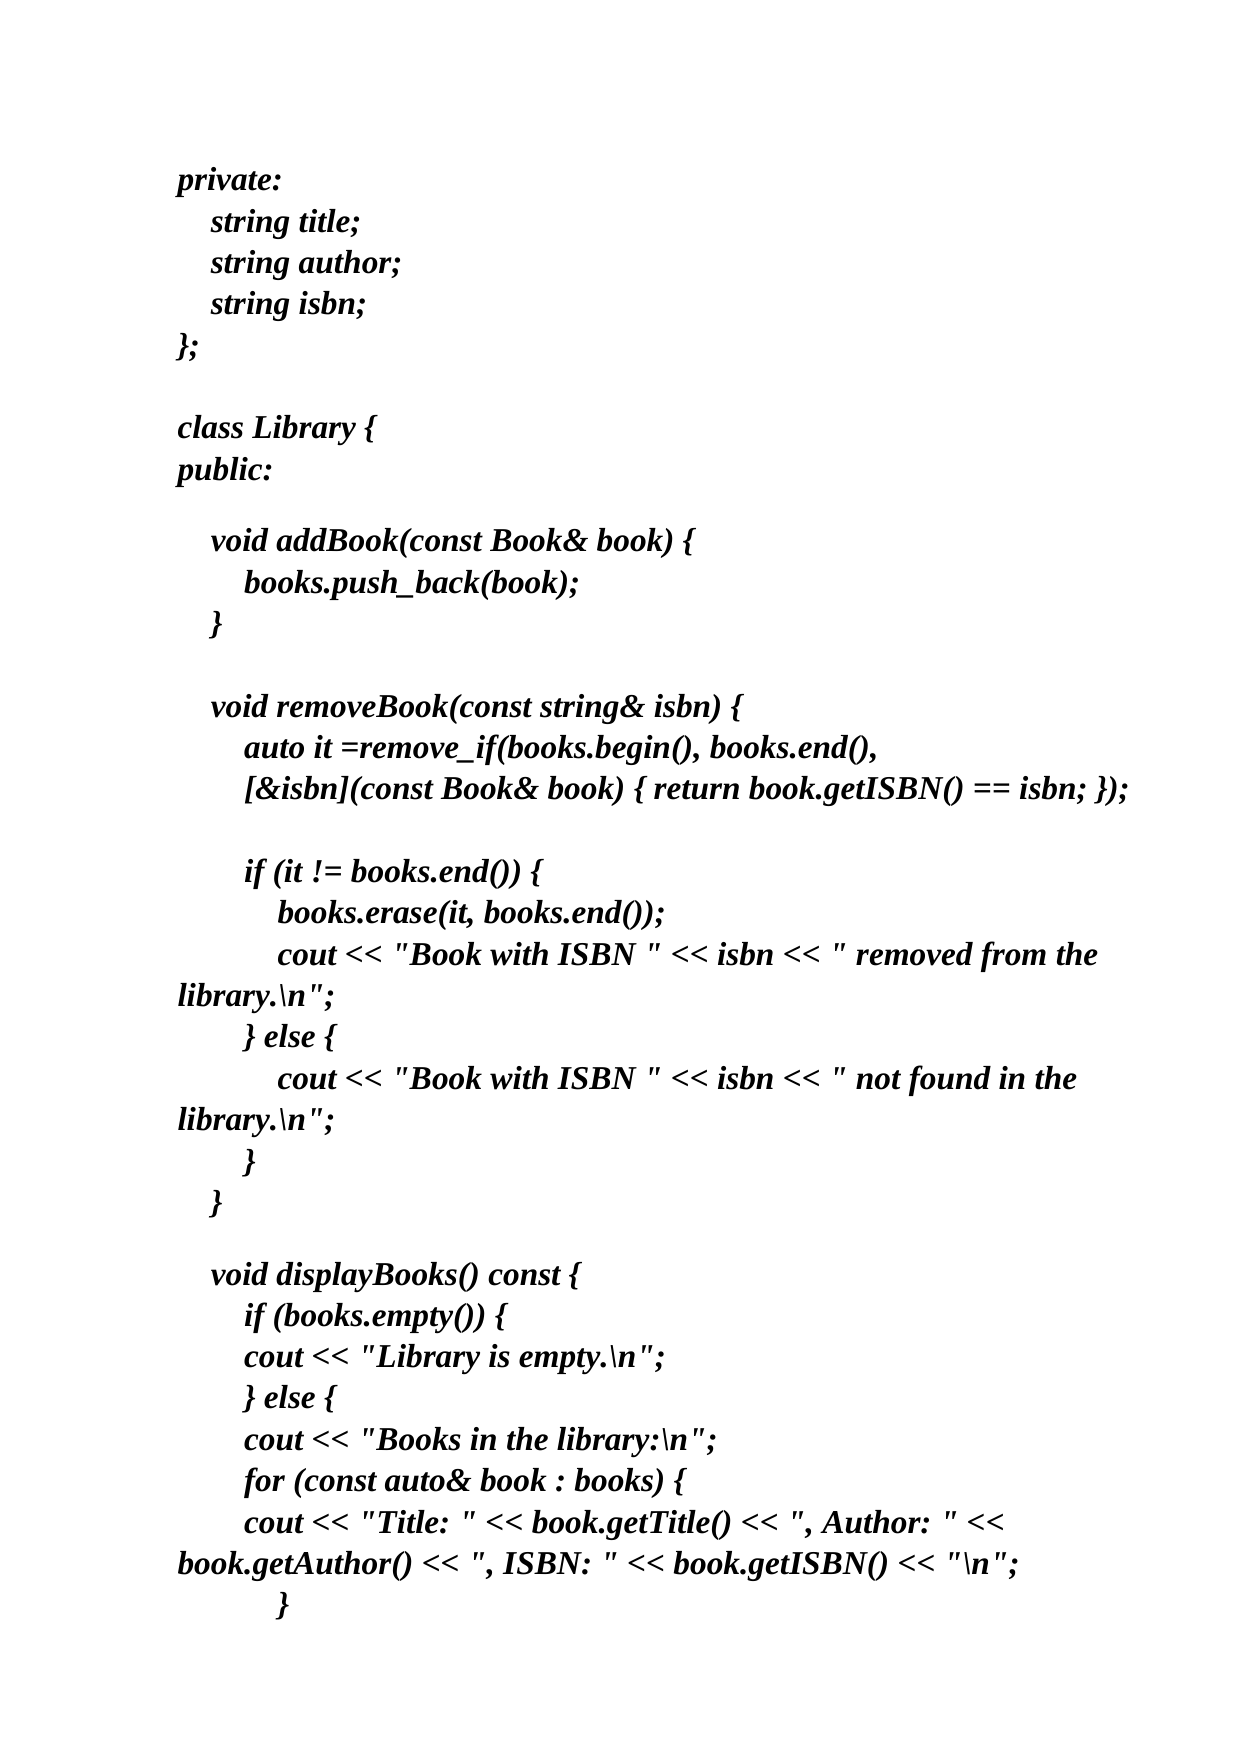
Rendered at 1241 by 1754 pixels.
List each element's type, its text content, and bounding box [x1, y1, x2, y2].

text void addBook(const Book& book) { [177, 521, 1152, 559]
text } [177, 1141, 1152, 1179]
text } [177, 1182, 1152, 1221]
text cout << "Book with ISBN " << isbn << " removed from the library.\n"; [177, 934, 1152, 1014]
text } [177, 1584, 1152, 1623]
text cout << "Title: " << book.getTitle() << ", Author: " << book.getAuthor() << ", ISBN: " << book.getISBN() << "\n"; [177, 1502, 1152, 1582]
text string title; [177, 201, 1152, 239]
text private: [177, 159, 1152, 198]
text } else { [177, 1378, 1152, 1416]
text books.push_back(book); [177, 562, 1152, 600]
text if (books.empty()) { [177, 1295, 1152, 1333]
text string author; [177, 242, 1152, 281]
text class Library { [177, 408, 1152, 446]
text cout << "Books in the library:\n"; [177, 1419, 1152, 1457]
text for (const auto& book : books) { [177, 1461, 1152, 1499]
text } [177, 603, 1152, 642]
text cout << "Library is empty.\n"; [177, 1336, 1152, 1375]
text auto it =remove_if(books.begin(), books.end(), [177, 727, 1152, 766]
text void removeBook(const string& isbn) { [177, 686, 1152, 724]
text }; [177, 325, 1152, 363]
text if (it != books.end()) { [177, 851, 1152, 890]
text public: [177, 449, 1152, 487]
text void displayBooks() const { [177, 1254, 1152, 1292]
text } else { [177, 1017, 1152, 1055]
text books.erase(it, books.end()); [177, 893, 1152, 931]
text string isbn; [177, 283, 1152, 322]
text [&isbn](const Book& book) { return book.getISBN() == isbn; }); [177, 769, 1152, 807]
text cout << "Book with ISBN " << isbn << " not found in the library.\n"; [177, 1058, 1152, 1138]
